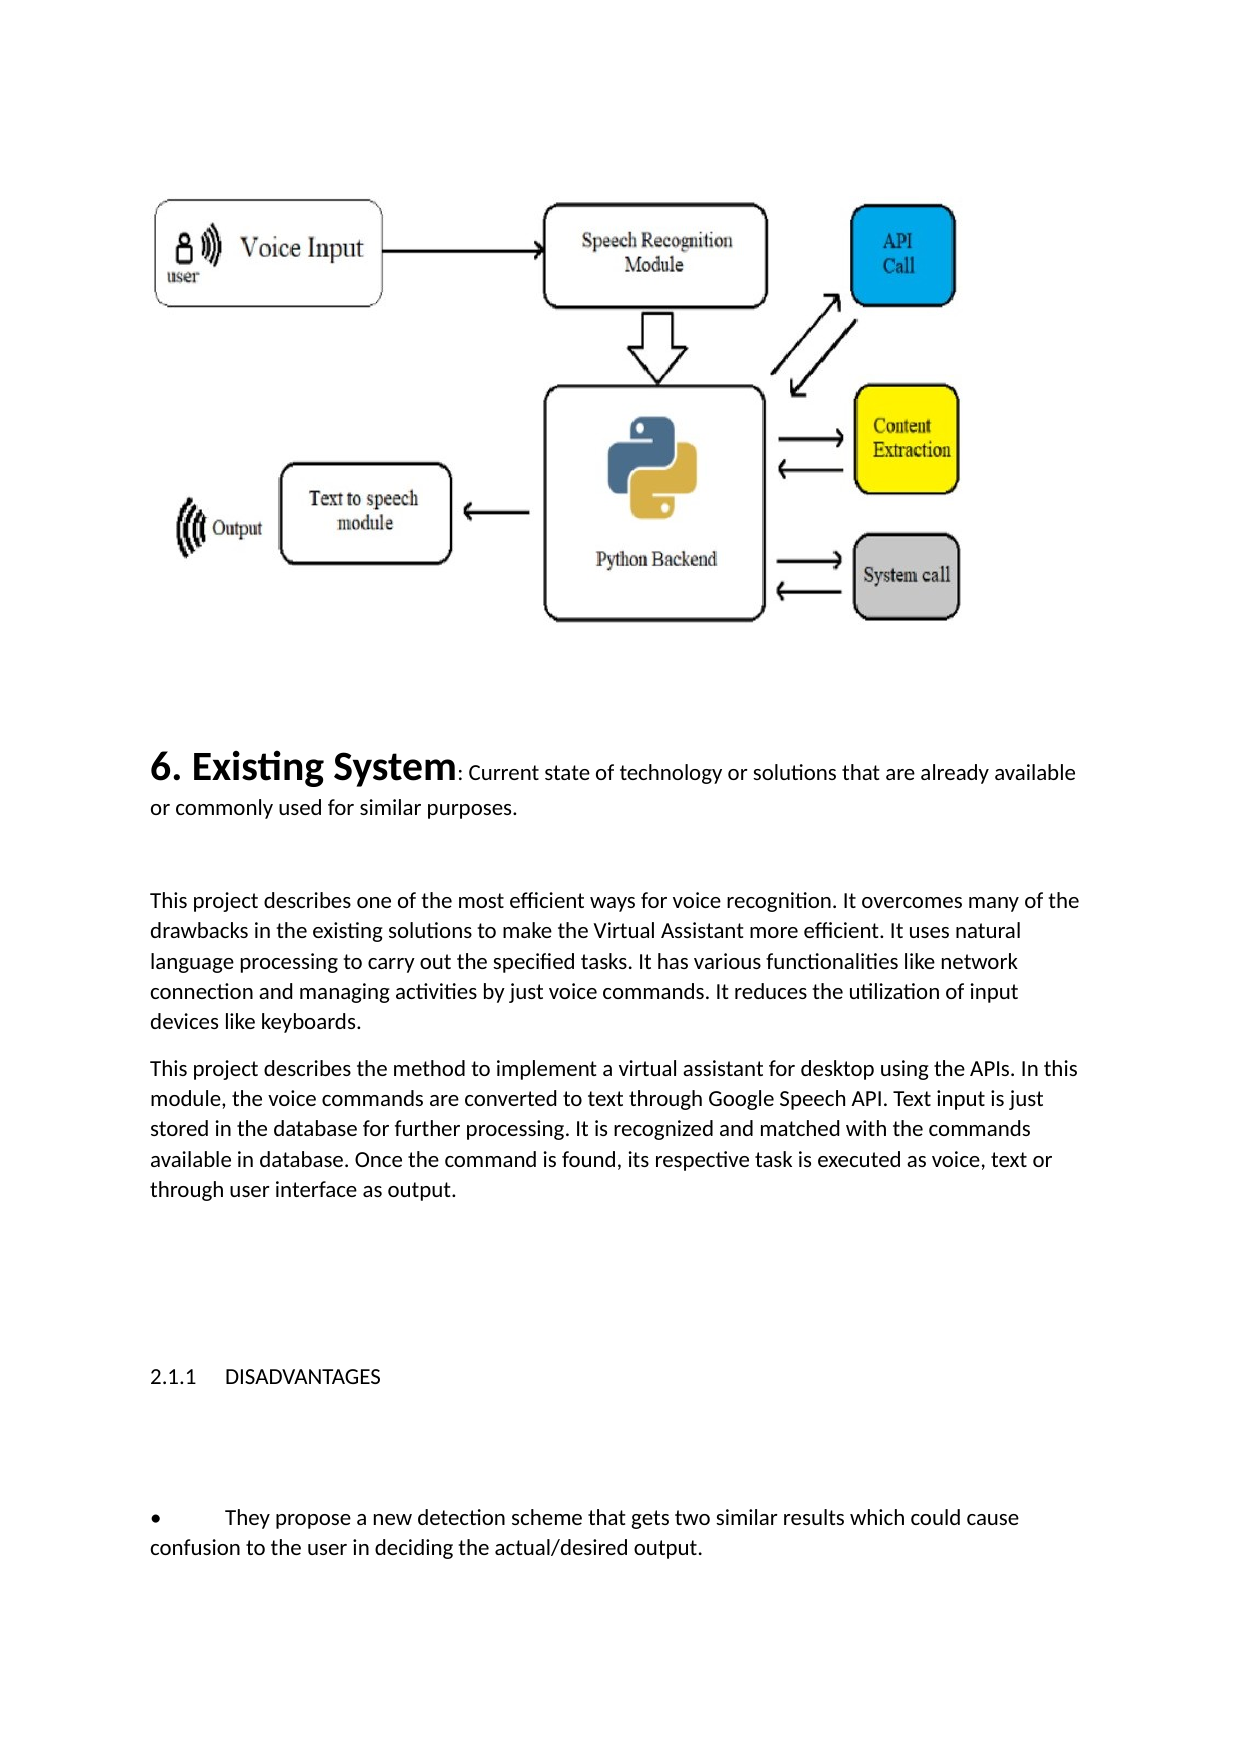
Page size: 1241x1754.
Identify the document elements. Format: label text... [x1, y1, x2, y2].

text This project describes the method to implement a virtual assistant for desktop using the APIs. In this module, the voice commands are converted to text through Google Speech API. Text input is just stored in the database for further processing. It is recognized and matched with the commands available in database. Once the command is found, its respective task is executed as voice, text or through user interface as output. [150, 1054, 1090, 1203]
text 2.1.1 DISADVANTAGES [150, 1362, 1090, 1391]
text This project describes one of the most efficient ways for voice recognition. It overcomes many of the drawbacks in the existing solutions to make the Virtual Assistant more efficient. It uses natural language processing to carry out the specified tasks. It has various functionalities like network connection and managing activities by just voice commands. It reduces the utilization of input devices like keyboards. [150, 886, 1090, 1035]
text 6. Existing System: Current state of technology or solutions that are already available or commonly used for similar purposes. [150, 740, 1090, 821]
text • They propose a new detection scheme that gets two similar results which could cause confusion to the user in deciding the actual/desired output. [150, 1503, 1090, 1561]
picture [150, 196, 963, 625]
